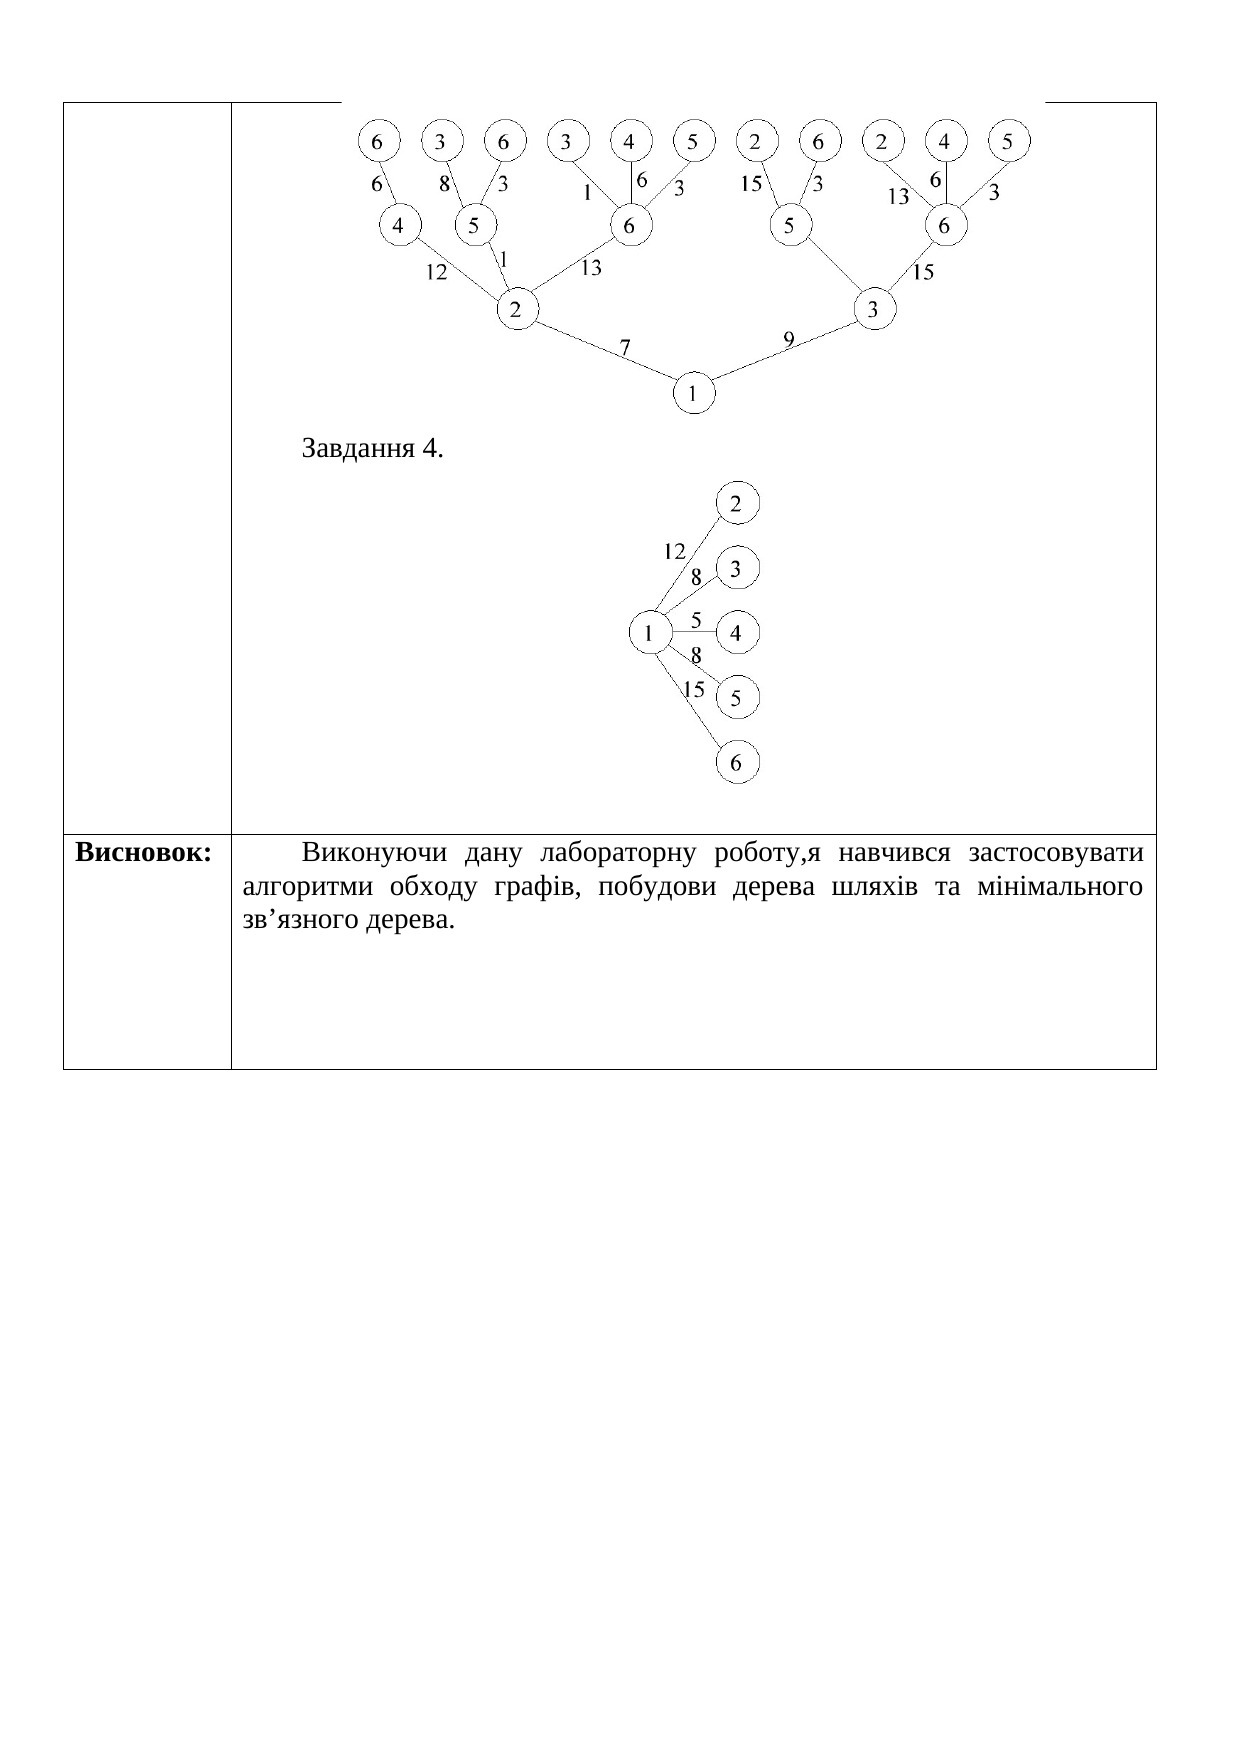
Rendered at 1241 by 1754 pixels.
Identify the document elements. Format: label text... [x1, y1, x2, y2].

table_cell Висновок: [64, 835, 231, 1069]
table_cell Виконуючи дану лабораторну роботу,я навчився застосовувати алгоритми обходу графів, побудови дерева шляхів та мінімального зв’язного дерева. [232, 835, 1156, 1069]
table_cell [64, 103, 231, 833]
picture [611, 463, 776, 800]
picture [341, 102, 1046, 430]
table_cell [232, 103, 1156, 833]
